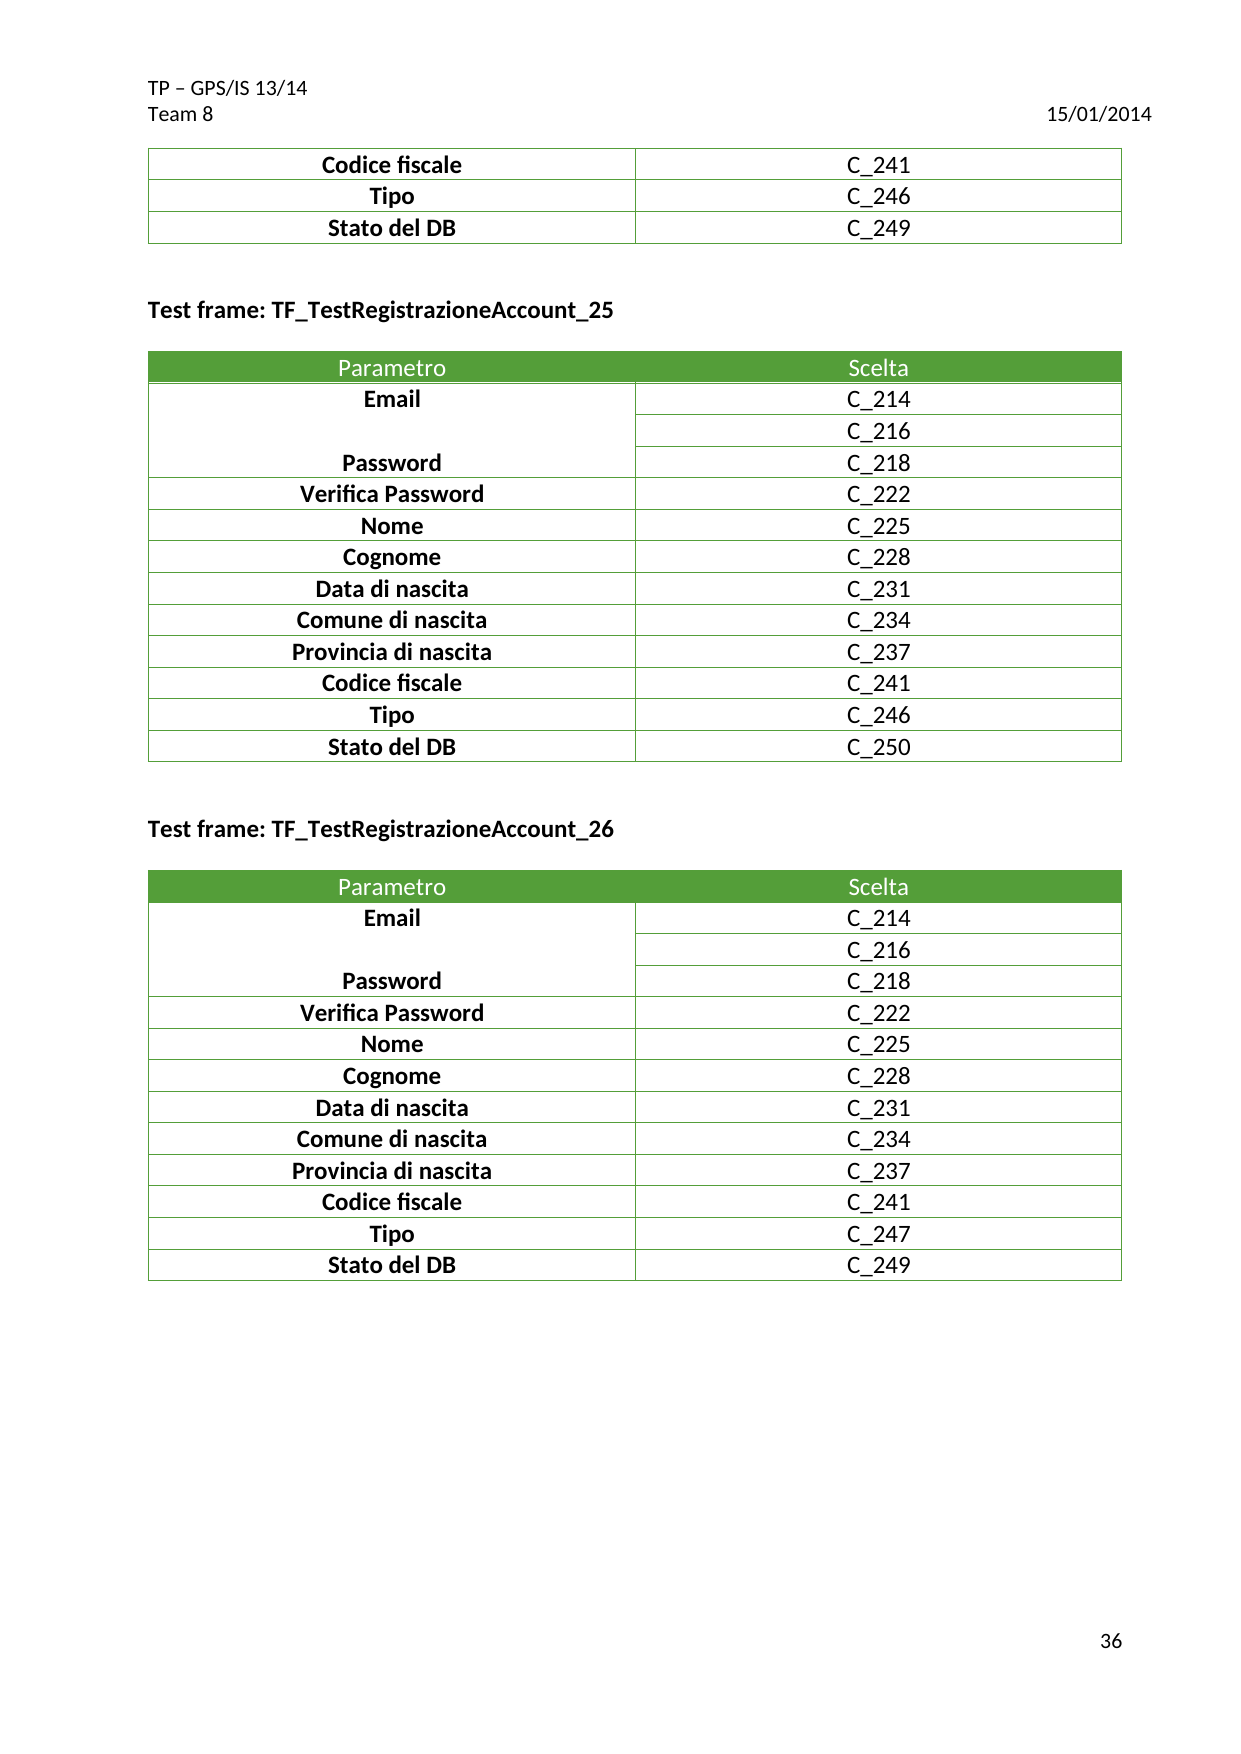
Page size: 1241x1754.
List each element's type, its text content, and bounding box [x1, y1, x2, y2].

table_cell Stato del DB [149, 212, 635, 242]
table_cell C_216 [636, 934, 1121, 964]
table_cell C_241 [636, 668, 1121, 698]
table_cell C_225 [636, 1029, 1121, 1059]
table_cell C_237 [636, 1155, 1121, 1185]
table_cell C_241 [636, 1186, 1121, 1217]
table_cell Tipo [149, 180, 635, 211]
table_cell C_214 [636, 384, 1121, 414]
table_cell C_250 [636, 731, 1121, 761]
table_cell Password [149, 965, 635, 996]
table_cell Provincia di nascita [149, 1155, 635, 1185]
table_cell Data di nascita [149, 573, 635, 603]
table_header Scelta [636, 352, 1121, 382]
table_cell C_231 [636, 1092, 1121, 1122]
table_cell Nome [149, 510, 635, 540]
table_cell Email [149, 903, 635, 964]
table_cell Comune di nascita [149, 605, 635, 635]
table_cell Cognome [149, 1060, 635, 1091]
table_cell C_249 [636, 1250, 1121, 1280]
table_cell C_228 [636, 1060, 1121, 1091]
table_cell Tipo [149, 1218, 635, 1248]
table_cell Verifica Password [149, 478, 635, 509]
table_cell C_241 [636, 149, 1121, 179]
table_header Scelta [636, 871, 1121, 901]
table_cell Password [149, 446, 635, 477]
table_cell C_225 [636, 510, 1121, 540]
table_cell C_218 [636, 447, 1121, 477]
table_cell C_249 [636, 212, 1121, 242]
table_cell Provincia di nascita [149, 636, 635, 667]
table_cell C_231 [636, 573, 1121, 603]
text Test frame: TF_TestRegistrazioneAccount_25 [148, 295, 1122, 325]
table_cell Data di nascita [149, 1092, 635, 1122]
table_cell Codice fiscale [149, 1186, 635, 1217]
table_cell Codice fiscale [149, 668, 635, 698]
text Test frame: TF_TestRegistrazioneAccount_26 [148, 813, 1122, 844]
table_cell C_234 [636, 1123, 1121, 1154]
table_cell Stato del DB [149, 1250, 635, 1280]
table_cell Verifica Password [149, 997, 635, 1028]
table_cell Comune di nascita [149, 1123, 635, 1154]
table_cell C_247 [636, 1218, 1121, 1248]
table_cell C_214 [636, 903, 1121, 933]
table_cell C_222 [636, 478, 1121, 509]
table_cell Codice fiscale [149, 149, 635, 179]
table_cell C_246 [636, 699, 1121, 730]
table_cell Email [149, 384, 635, 446]
table_cell C_234 [636, 605, 1121, 635]
table_cell Stato del DB [149, 731, 635, 761]
table_cell Cognome [149, 541, 635, 572]
table_cell C_216 [636, 415, 1121, 446]
table_cell C_246 [636, 180, 1121, 211]
table_cell Nome [149, 1029, 635, 1059]
table_header Parametro [149, 871, 635, 901]
table_cell Tipo [149, 699, 635, 730]
table_header Parametro [149, 352, 635, 382]
table_cell C_222 [636, 997, 1121, 1028]
table_cell C_228 [636, 541, 1121, 572]
table_cell C_218 [636, 966, 1121, 996]
table_cell C_237 [636, 636, 1121, 667]
